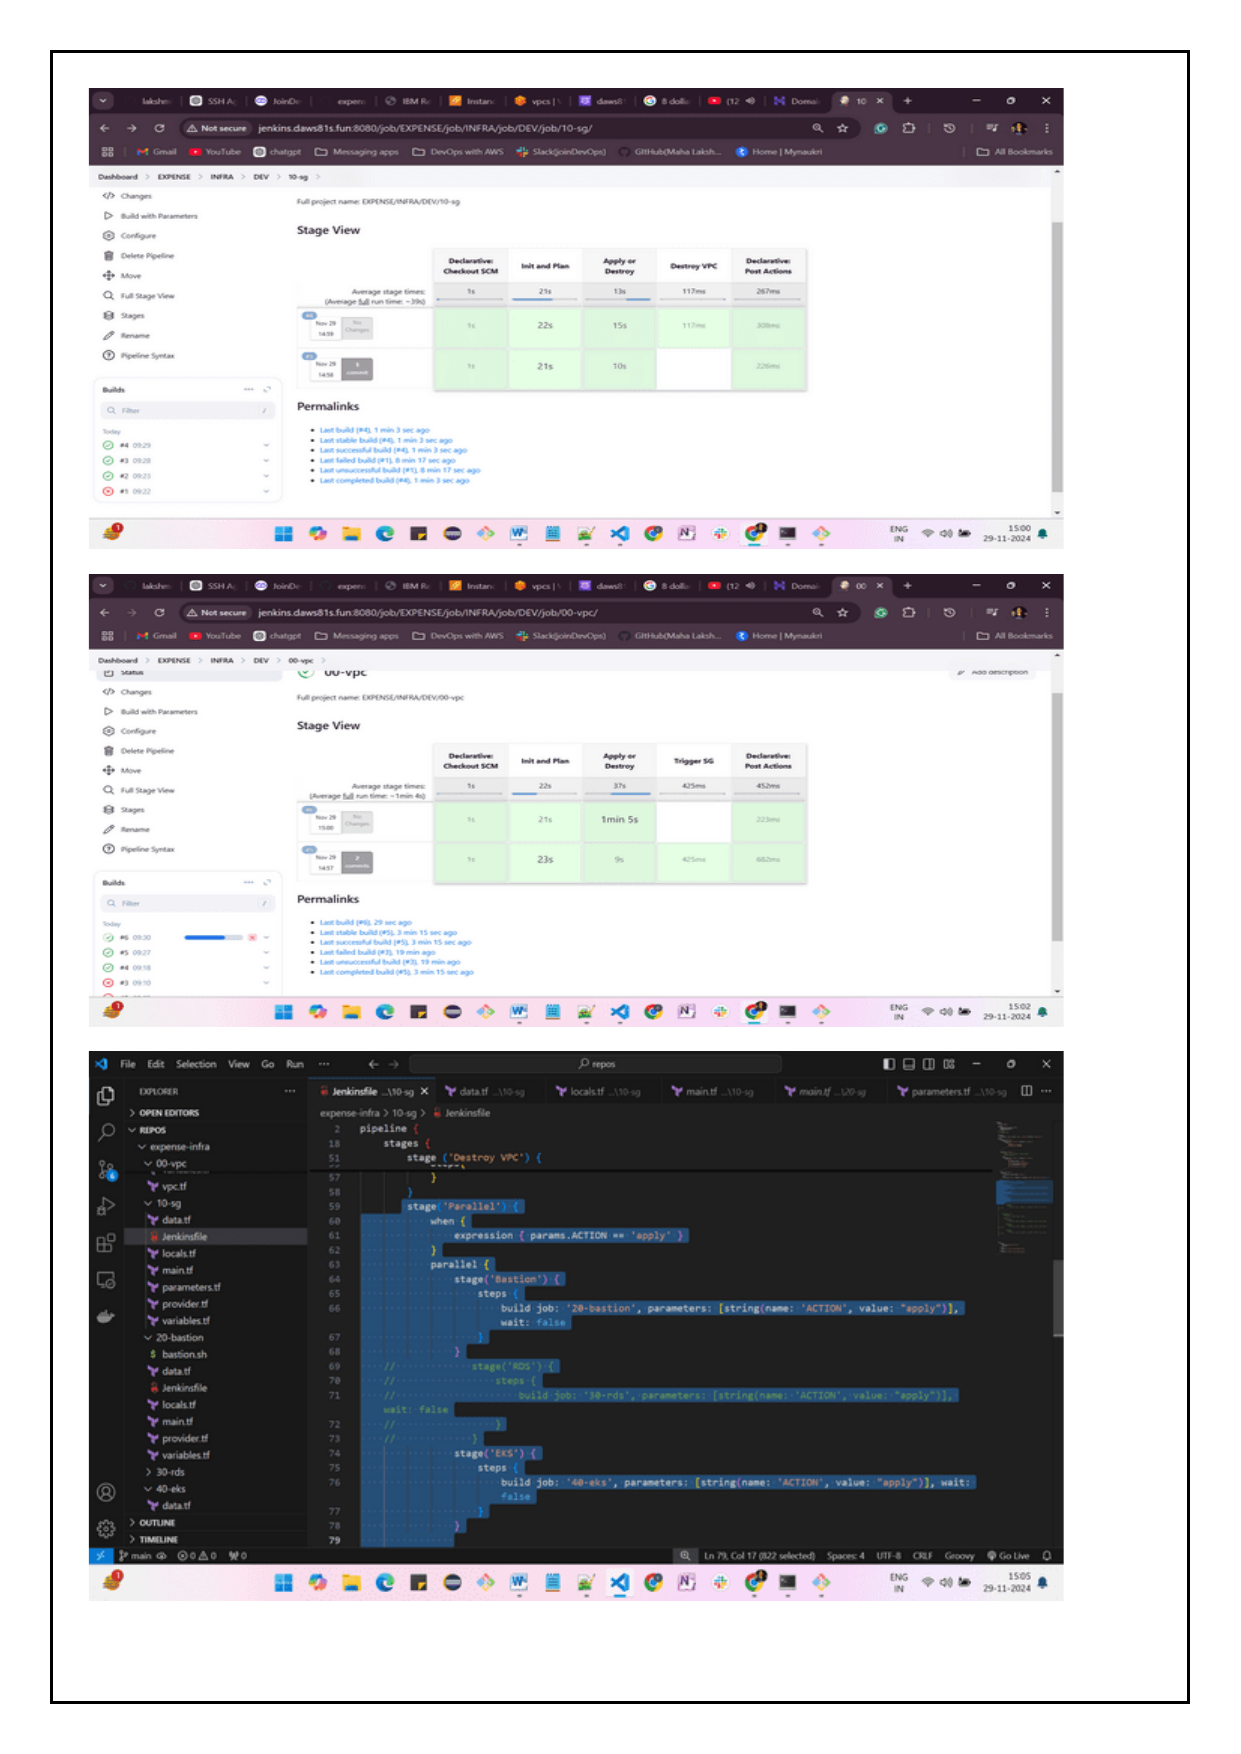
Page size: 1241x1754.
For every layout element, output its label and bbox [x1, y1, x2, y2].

picture [88, 574, 1064, 1027]
picture [88, 88, 1064, 549]
picture [88, 1051, 1064, 1601]
